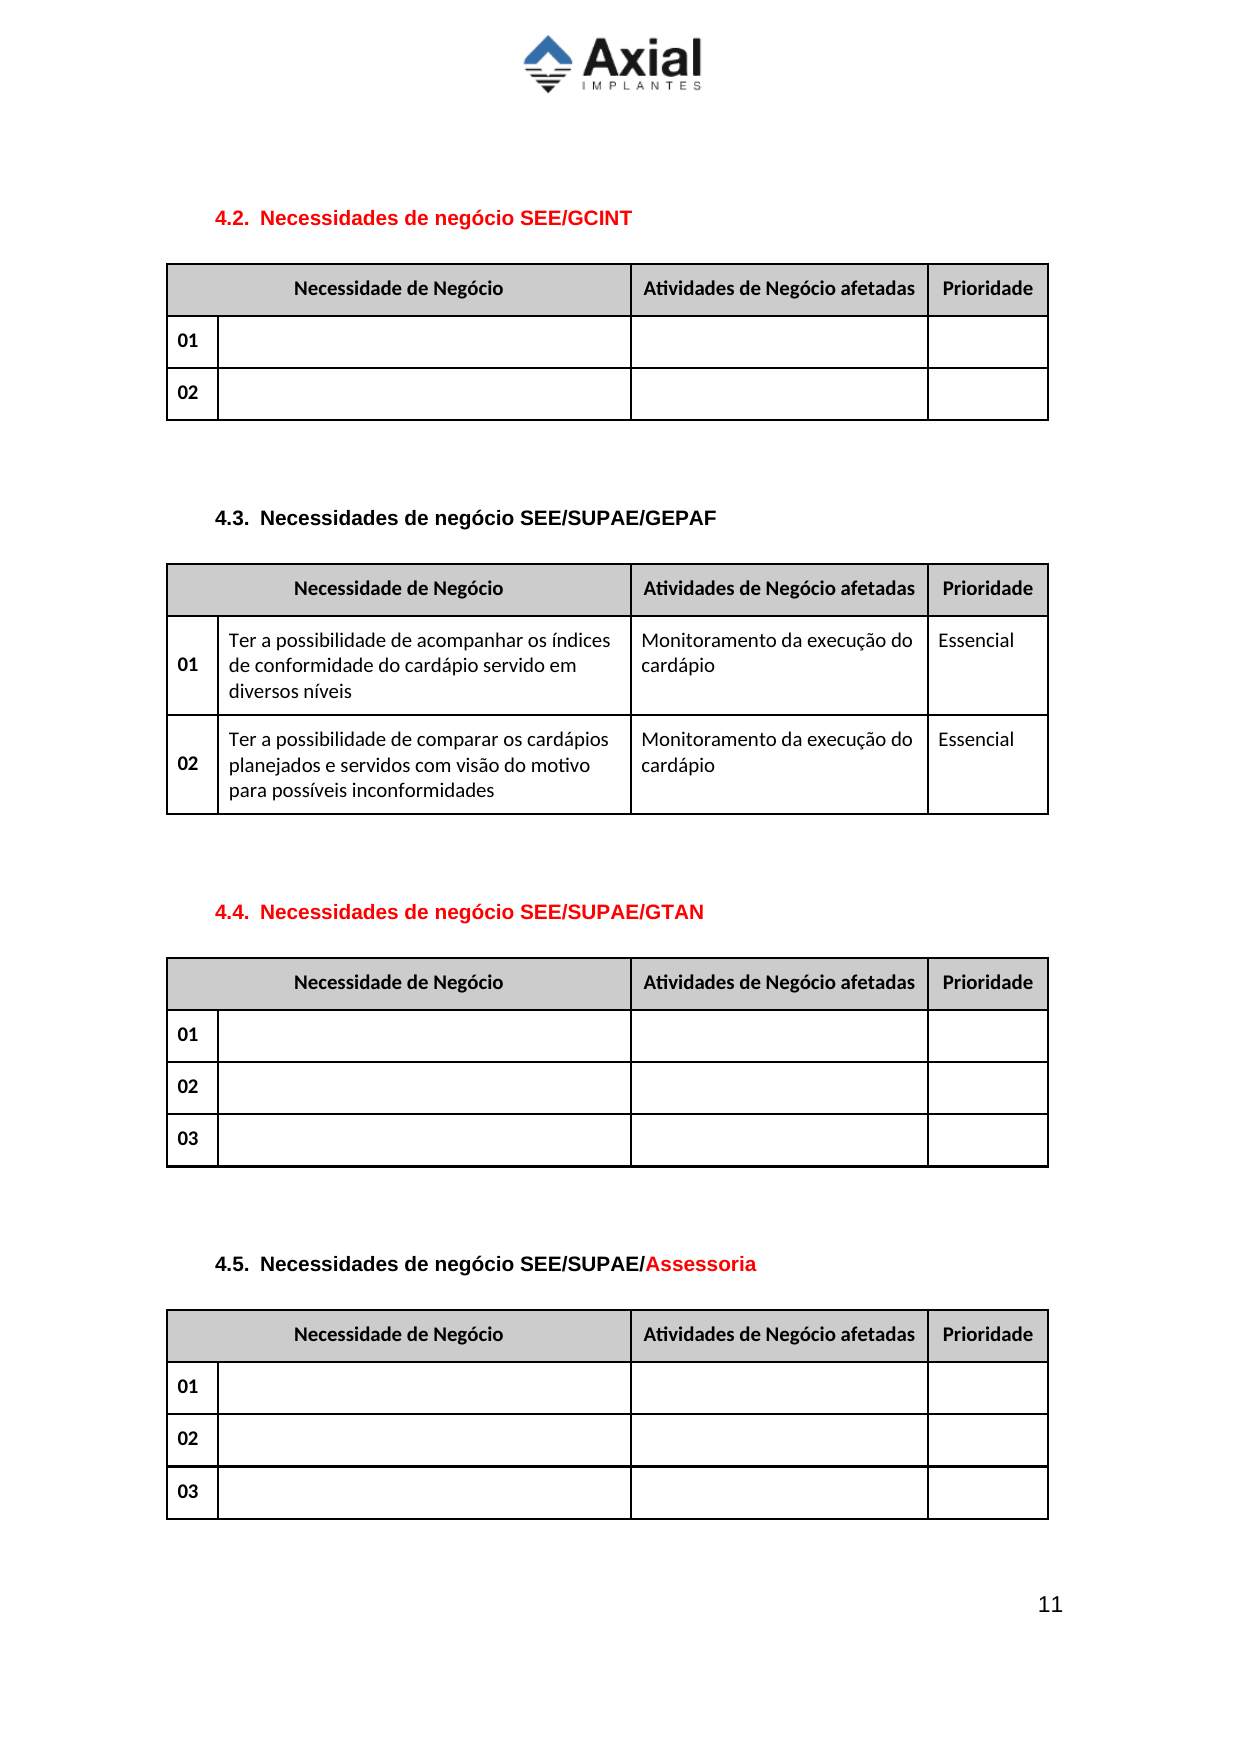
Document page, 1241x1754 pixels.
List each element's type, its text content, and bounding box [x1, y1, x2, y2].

table_cell Essencial [929, 716, 1047, 813]
table_cell [929, 1468, 1047, 1517]
table_cell [632, 1363, 927, 1413]
table_header Prioridade [929, 265, 1047, 315]
table_cell [632, 1063, 927, 1113]
table_cell 01 [168, 1011, 217, 1061]
subtitle Necessidades de negócio SEE/SUPAE/Assessoria [215, 1252, 1063, 1276]
subtitle Necessidades de negócio SEE/SUPAE/GEPAF [215, 506, 1063, 530]
table_cell [219, 369, 630, 419]
table_cell [632, 1415, 927, 1465]
table_cell [929, 1115, 1047, 1165]
table_cell 03 [168, 1115, 217, 1165]
table_header Atividades de Negócio afetadas [632, 1311, 927, 1361]
table_cell 02 [168, 716, 217, 813]
table_cell 01 [168, 317, 217, 367]
table_cell [632, 1011, 927, 1061]
table_cell 02 [168, 1063, 217, 1113]
table_header Prioridade [929, 959, 1047, 1009]
table_cell Monitoramento da execução do cardápio [632, 716, 927, 813]
table_cell 03 [168, 1468, 217, 1517]
table_header Necessidade de Negócio [168, 265, 630, 315]
table_cell Monitoramento da execução do cardápio [632, 617, 927, 714]
subtitle Necessidades de negócio SEE/GCINT [215, 206, 1063, 230]
table_cell [632, 1115, 927, 1165]
table_cell Essencial [929, 617, 1047, 714]
table_header Necessidade de Negócio [168, 565, 630, 615]
table_cell [929, 1363, 1047, 1413]
table_cell [219, 1415, 630, 1465]
table_header Necessidade de Negócio [168, 959, 630, 1009]
table_header Atividades de Negócio afetadas [632, 565, 927, 615]
subtitle Necessidades de negócio SEE/SUPAE/GTAN [215, 900, 1063, 924]
table_cell [929, 317, 1047, 367]
table_cell Ter a possibilidade de comparar os cardápios planejados e servidos com visão do motivo para possíveis inconformidades [219, 716, 630, 813]
table_cell [219, 317, 630, 367]
picture [510, 26, 730, 106]
table_cell 02 [168, 369, 217, 419]
table_cell [929, 1415, 1047, 1465]
table_header Atividades de Negócio afetadas [632, 265, 927, 315]
table_cell Ter a possibilidade de acompanhar os índices de conformidade do cardápio servido em diversos níveis [219, 617, 630, 714]
table_cell 01 [168, 617, 217, 714]
table_cell [929, 1063, 1047, 1113]
table_header Prioridade [929, 565, 1047, 615]
table_cell [219, 1011, 630, 1061]
table_cell [219, 1468, 630, 1517]
table_cell [929, 1011, 1047, 1061]
table_cell [219, 1363, 630, 1413]
table_header Atividades de Negócio afetadas [632, 959, 927, 1009]
table_cell [632, 317, 927, 367]
table_header Necessidade de Negócio [168, 1311, 630, 1361]
table_cell 02 [168, 1415, 217, 1465]
table_header Prioridade [929, 1311, 1047, 1361]
table_cell [632, 369, 927, 419]
table_cell [929, 369, 1047, 419]
table_cell [219, 1063, 630, 1113]
table_cell 01 [168, 1363, 217, 1413]
table_cell [219, 1115, 630, 1165]
table_cell [632, 1468, 927, 1517]
